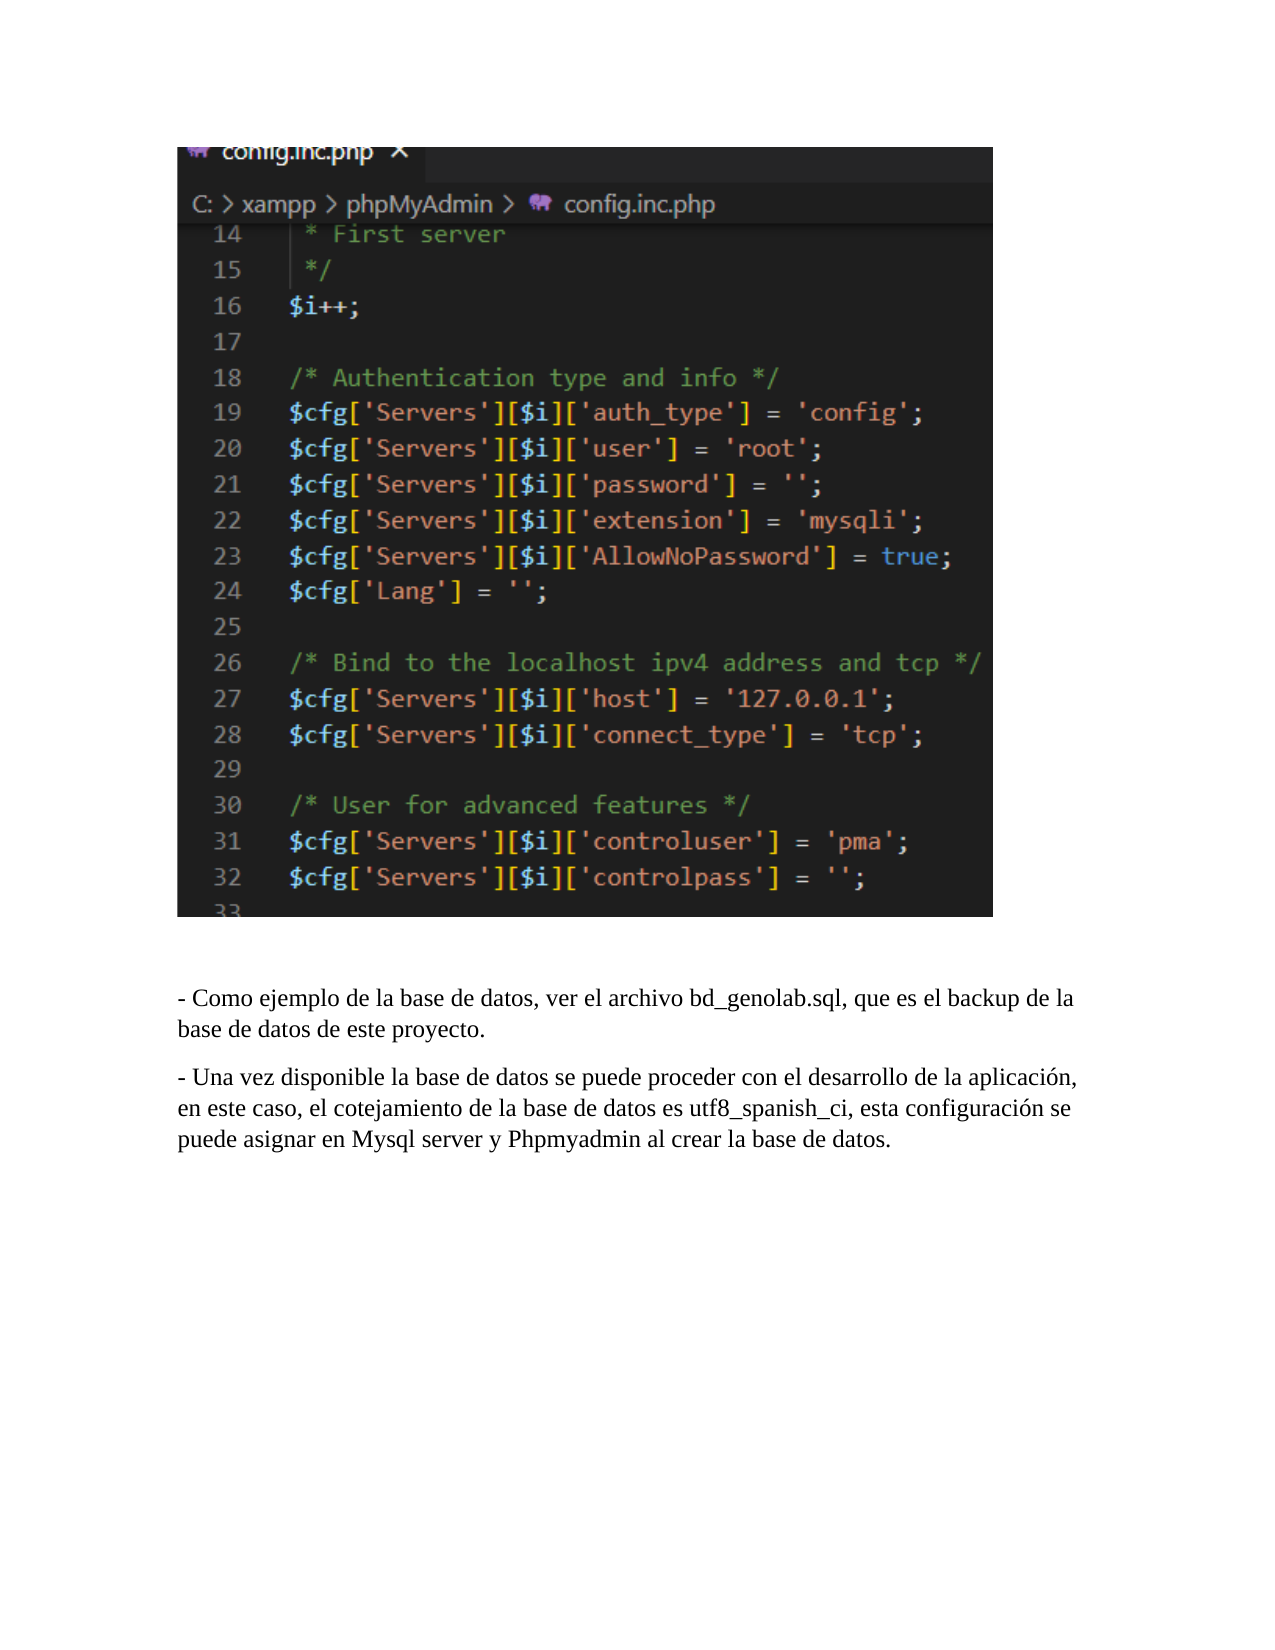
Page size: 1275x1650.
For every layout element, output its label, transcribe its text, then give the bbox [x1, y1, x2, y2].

text - Como ejemplo de la base de datos, ver el archivo bd_genolab.sql, que es el backup de la base de datos de este proyecto. [177, 983, 1098, 1043]
picture [177, 147, 993, 917]
text - Una vez disponible la base de datos se puede proceder con el desarrollo de la aplicación, en este caso, el cotejamiento de la base de datos es utf8_spanish_ci, esta configuración se puede asignar en Mysql server y Phpmyadmin al crear la base de datos. [177, 1062, 1098, 1153]
